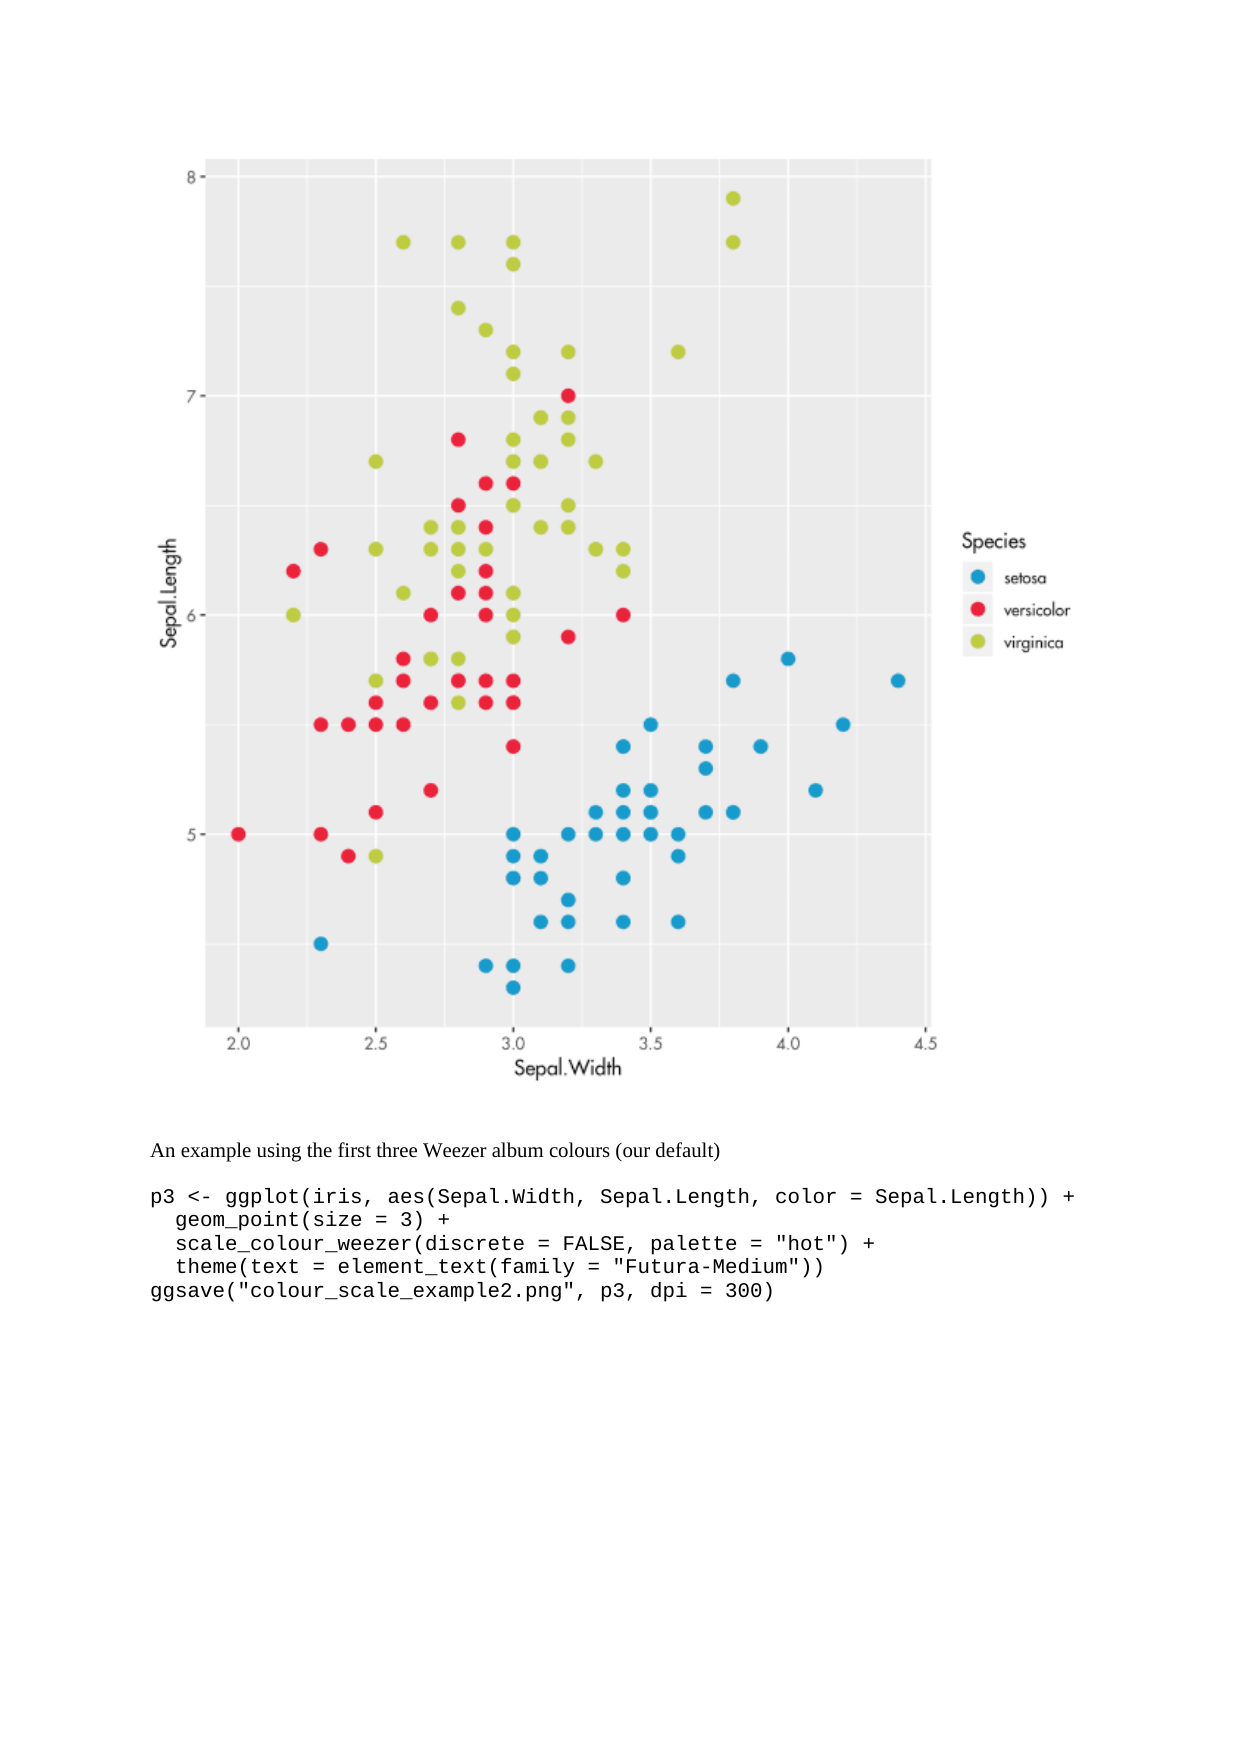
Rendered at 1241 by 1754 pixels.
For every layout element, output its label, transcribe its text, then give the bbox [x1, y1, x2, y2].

text geom_point(size = 3) + [150, 1209, 1090, 1233]
text scale_colour_weezer(discrete = FALSE, palette = "hot") + [150, 1233, 1090, 1257]
text theme(text = element_text(family = "Futura-Medium")) [150, 1257, 1090, 1280]
text ggsave("colour_scale_example2.png", p3, dpi = 300) [150, 1280, 1090, 1304]
text An example using the first three Weezer album colours (our default) [150, 1137, 1090, 1162]
text p3 <- ggplot(iris, aes(Sepal.Width, Sepal.Length, color = Sepal.Length)) + [150, 1186, 1090, 1209]
picture [150, 150, 1091, 1091]
